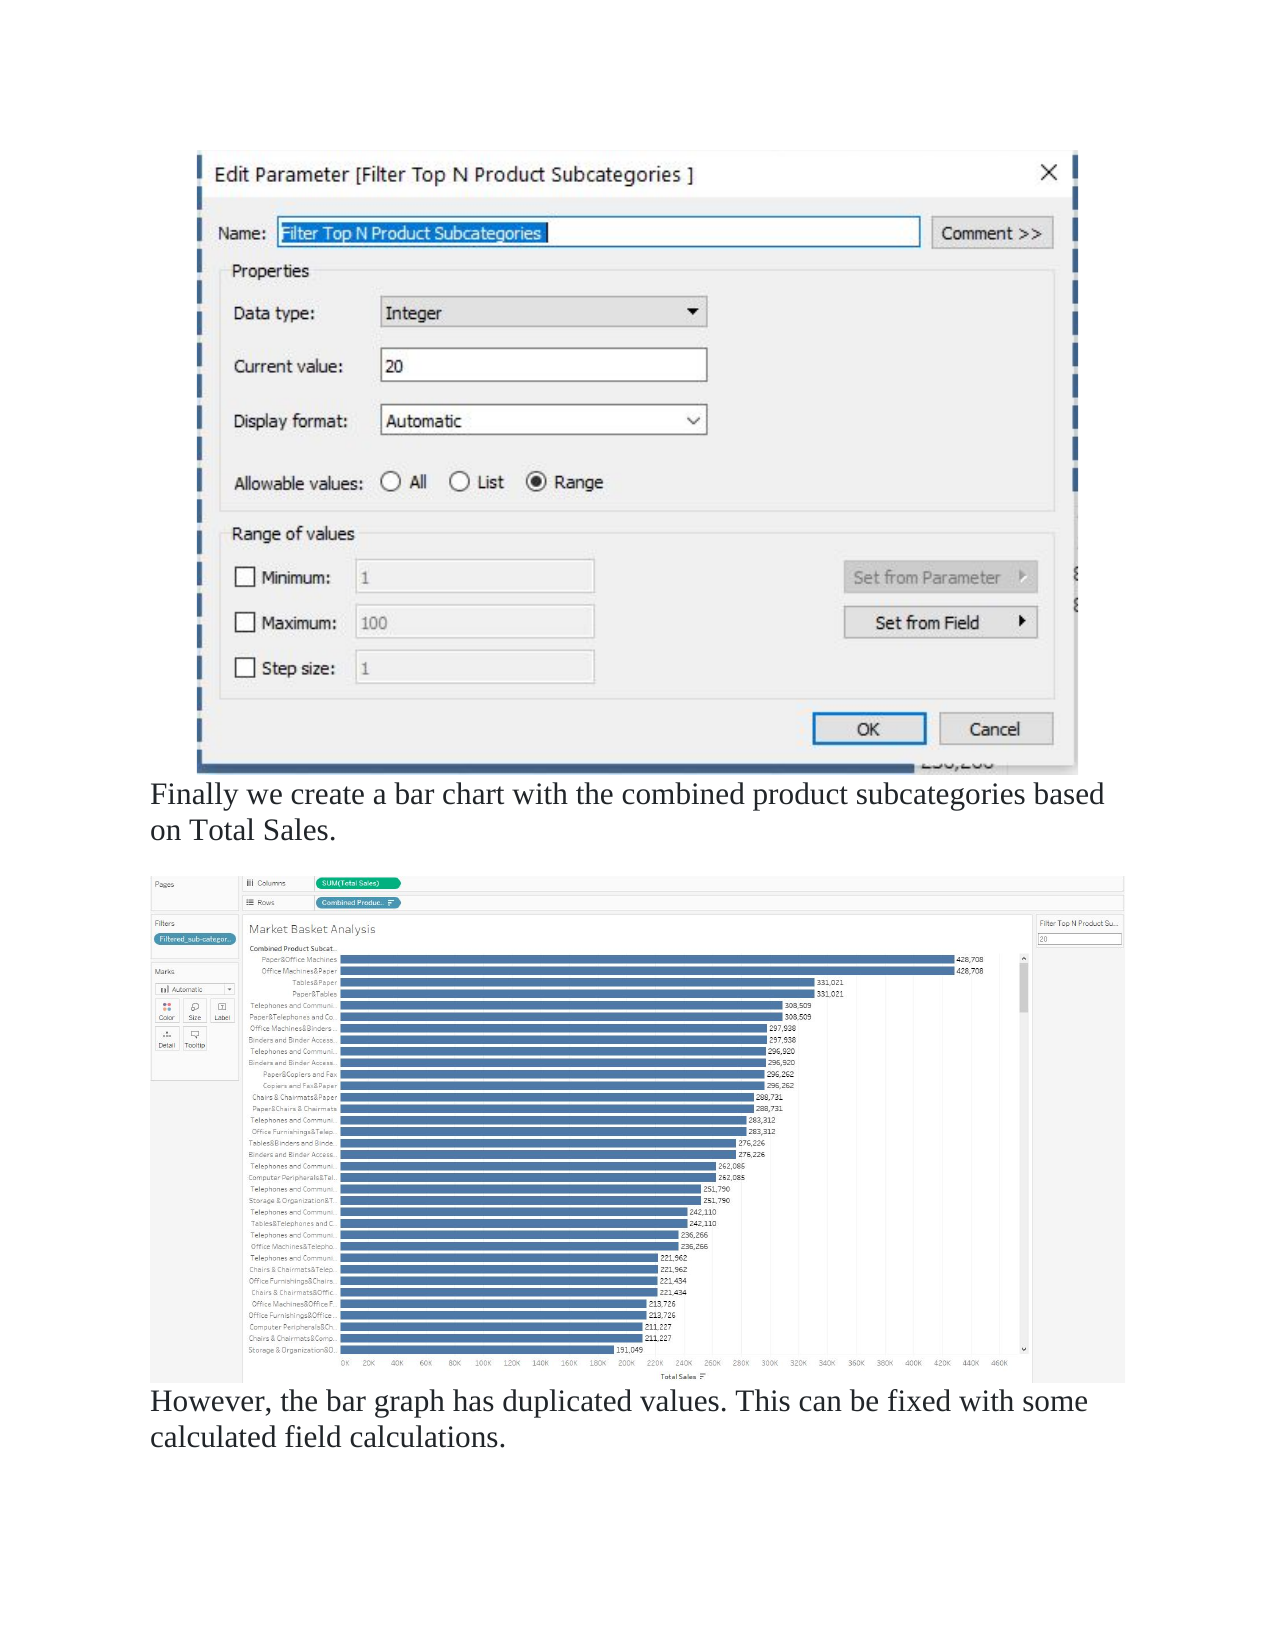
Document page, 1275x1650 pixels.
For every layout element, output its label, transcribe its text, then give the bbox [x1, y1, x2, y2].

picture [150, 876, 1125, 1383]
text Finally we create a bar chart with the combined product subcategories based on Total Sales. [150, 775, 1125, 847]
picture [196, 150, 1079, 775]
text However, the bar graph has duplicated values. This can be fixed with some calculated field calculations. [150, 1383, 1125, 1454]
